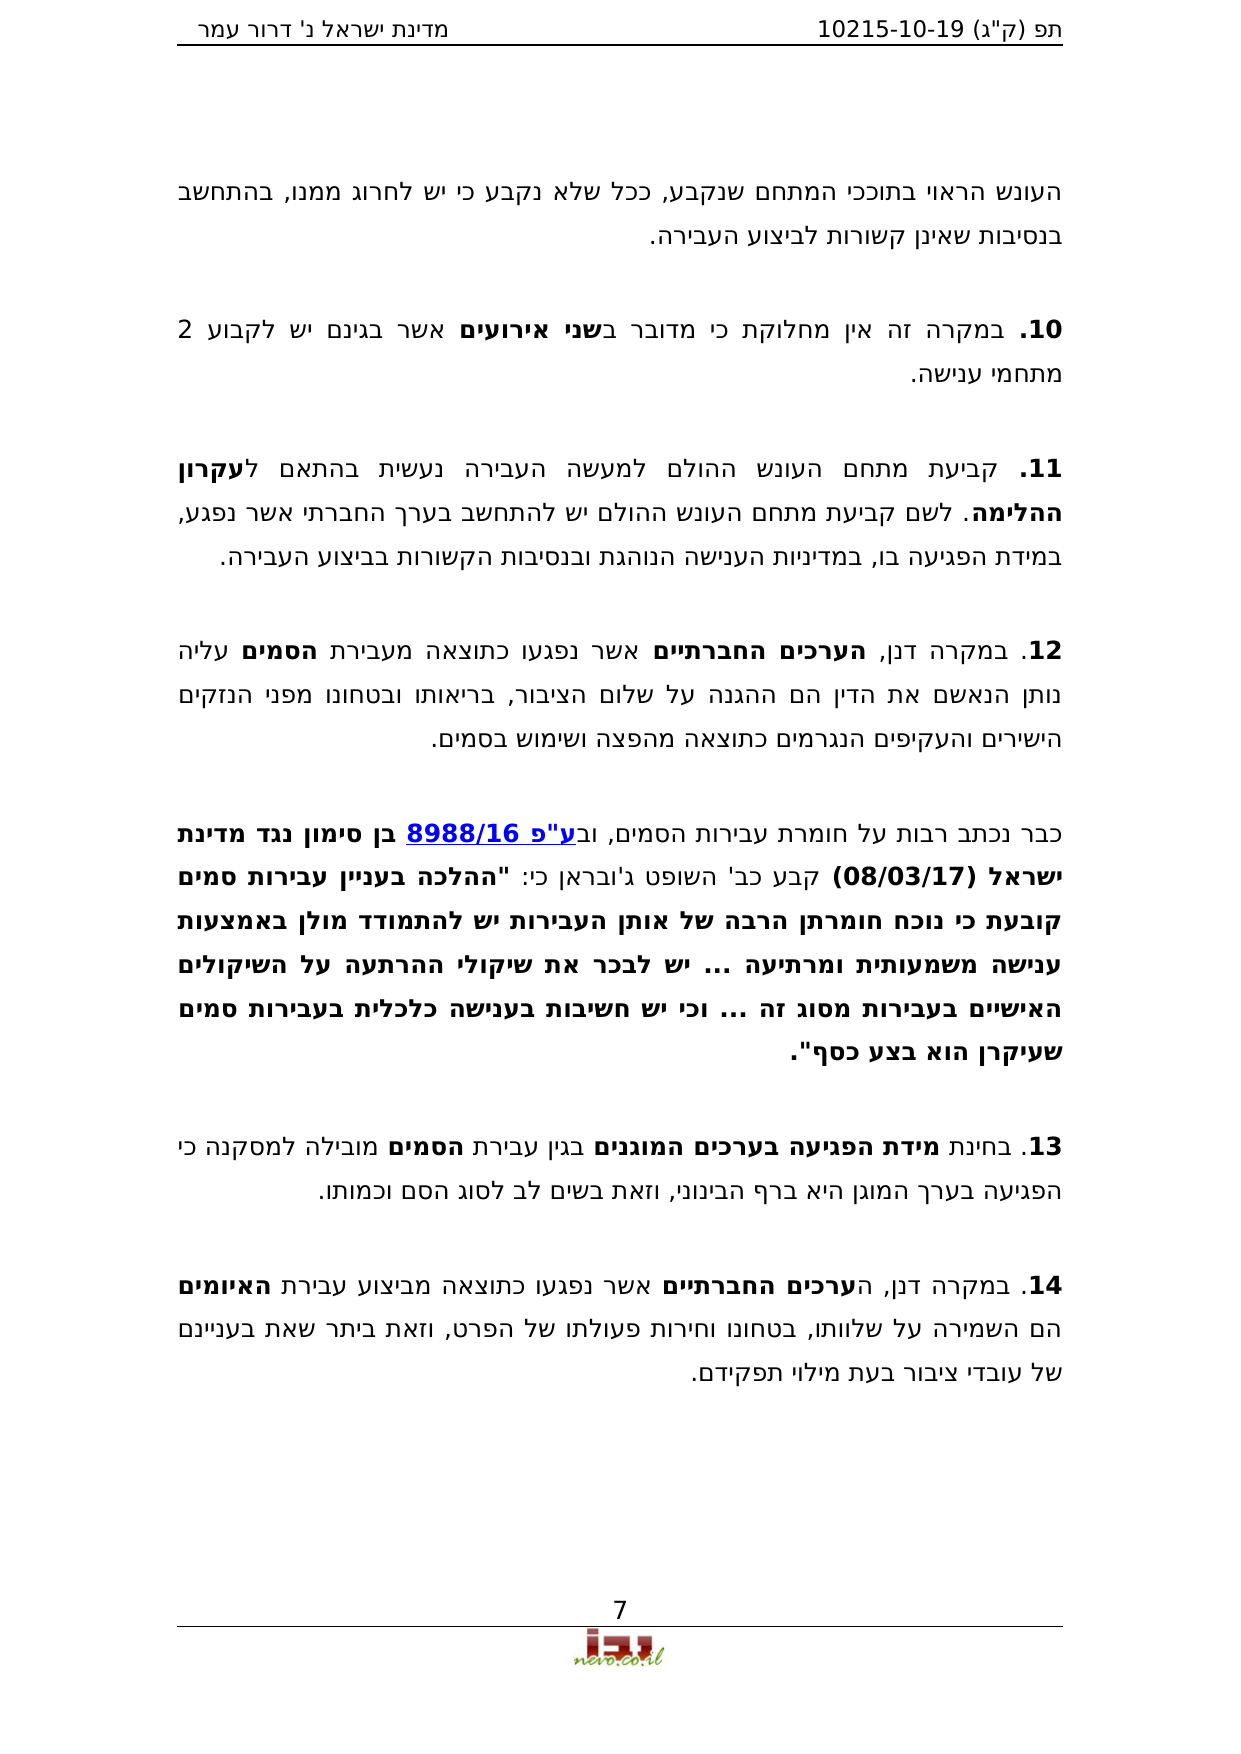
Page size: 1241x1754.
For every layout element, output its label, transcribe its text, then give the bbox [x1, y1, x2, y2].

text 11. קביעת מתחם העונש ההולם למעשה העבירה נעשית בהתאם לעקרון ההלימה. לשם קביעת מתחם העונש ההולם יש להתחשב בערך החברתי אשר נפגע, במידת הפגיעה בו, במדיניות הענישה הנוהגת ובנסיבות הקשורות בביצוע העבירה. [177, 454, 1063, 571]
text 14. במקרה דנן, הערכים החברתיים אשר נפגעו כתוצאה מביצוע עבירת האיומים הם השמירה על שלוותו, בטחונו וחירות פעולתו של הפרט, וזאת ביתר שאת בעניינם של עובדי ציבור בעת מילוי תפקידם. [177, 1271, 1063, 1388]
text כבר נכתב רבות על חומרת עבירות הסמים, ובע"פ 8988/16 בן סימון נגד מדינת ישראל (08/03/17) קבע כב' השופט ג'ובראן כי: "ההלכה בעניין עבירות סמים קובעת כי נוכח חומרתן הרבה של אותן העבירות יש להתמודד מולן באמצעות ענישה משמעותית ומרתיעה ... יש לבכר את שיקולי ההרתעה על השיקולים האישיים בעבירות מסוג זה ... וכי יש חשיבות בענישה כלכלית בעבירות סמים שעיקרן הוא בצע כסף". [177, 819, 1063, 1067]
text 10. במקרה זה אין מחלוקת כי מדובר בשני אירועים אשר בגינם יש לקבוע 2 מתחמי ענישה. [177, 316, 1063, 389]
picture [574, 1628, 666, 1667]
text 12. במקרה דנן, הערכים החברתיים אשר נפגעו כתוצאה מעבירת הסמים עליה נותן הנאשם את הדין הם ההגנה על שלום הציבור, בריאותו ובטחונו מפני הנזקים הישירים והעקיפים הנגרמים כתוצאה מהפצה ושימוש בסמים. [177, 637, 1063, 753]
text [177, 177, 1063, 250]
text 13. בחינת מידת הפגיעה בערכים המוגנים בגין עבירת הסמים מובילה למסקנה כי הפגיעה בערך המוגן היא ברף הבינוני, וזאת בשים לב לסוג הסם וכמותו. [177, 1132, 1063, 1205]
